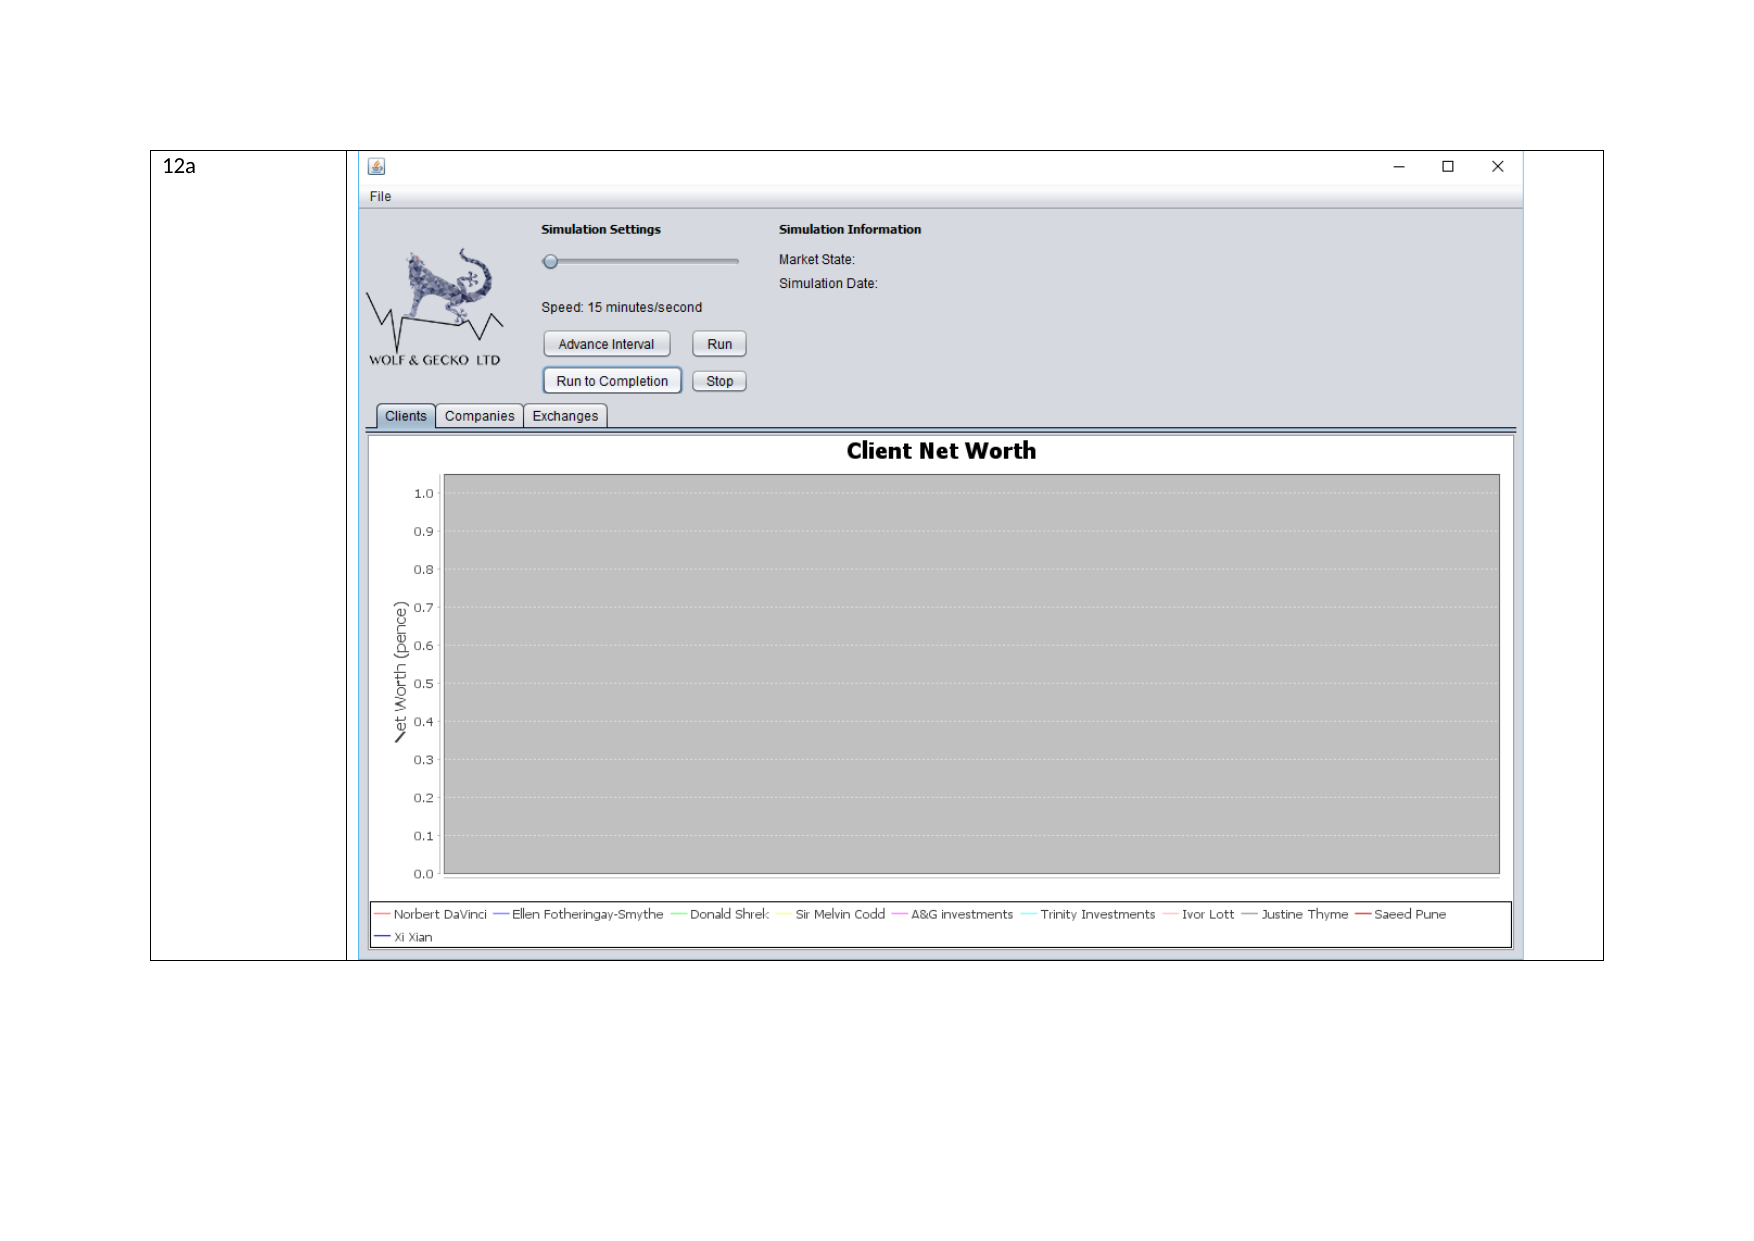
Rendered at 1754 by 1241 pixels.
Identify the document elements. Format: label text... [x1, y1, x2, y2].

table_cell 12a [151, 151, 346, 960]
table_cell [1524, 151, 1603, 960]
picture [358, 151, 1524, 960]
table_cell [347, 151, 358, 960]
